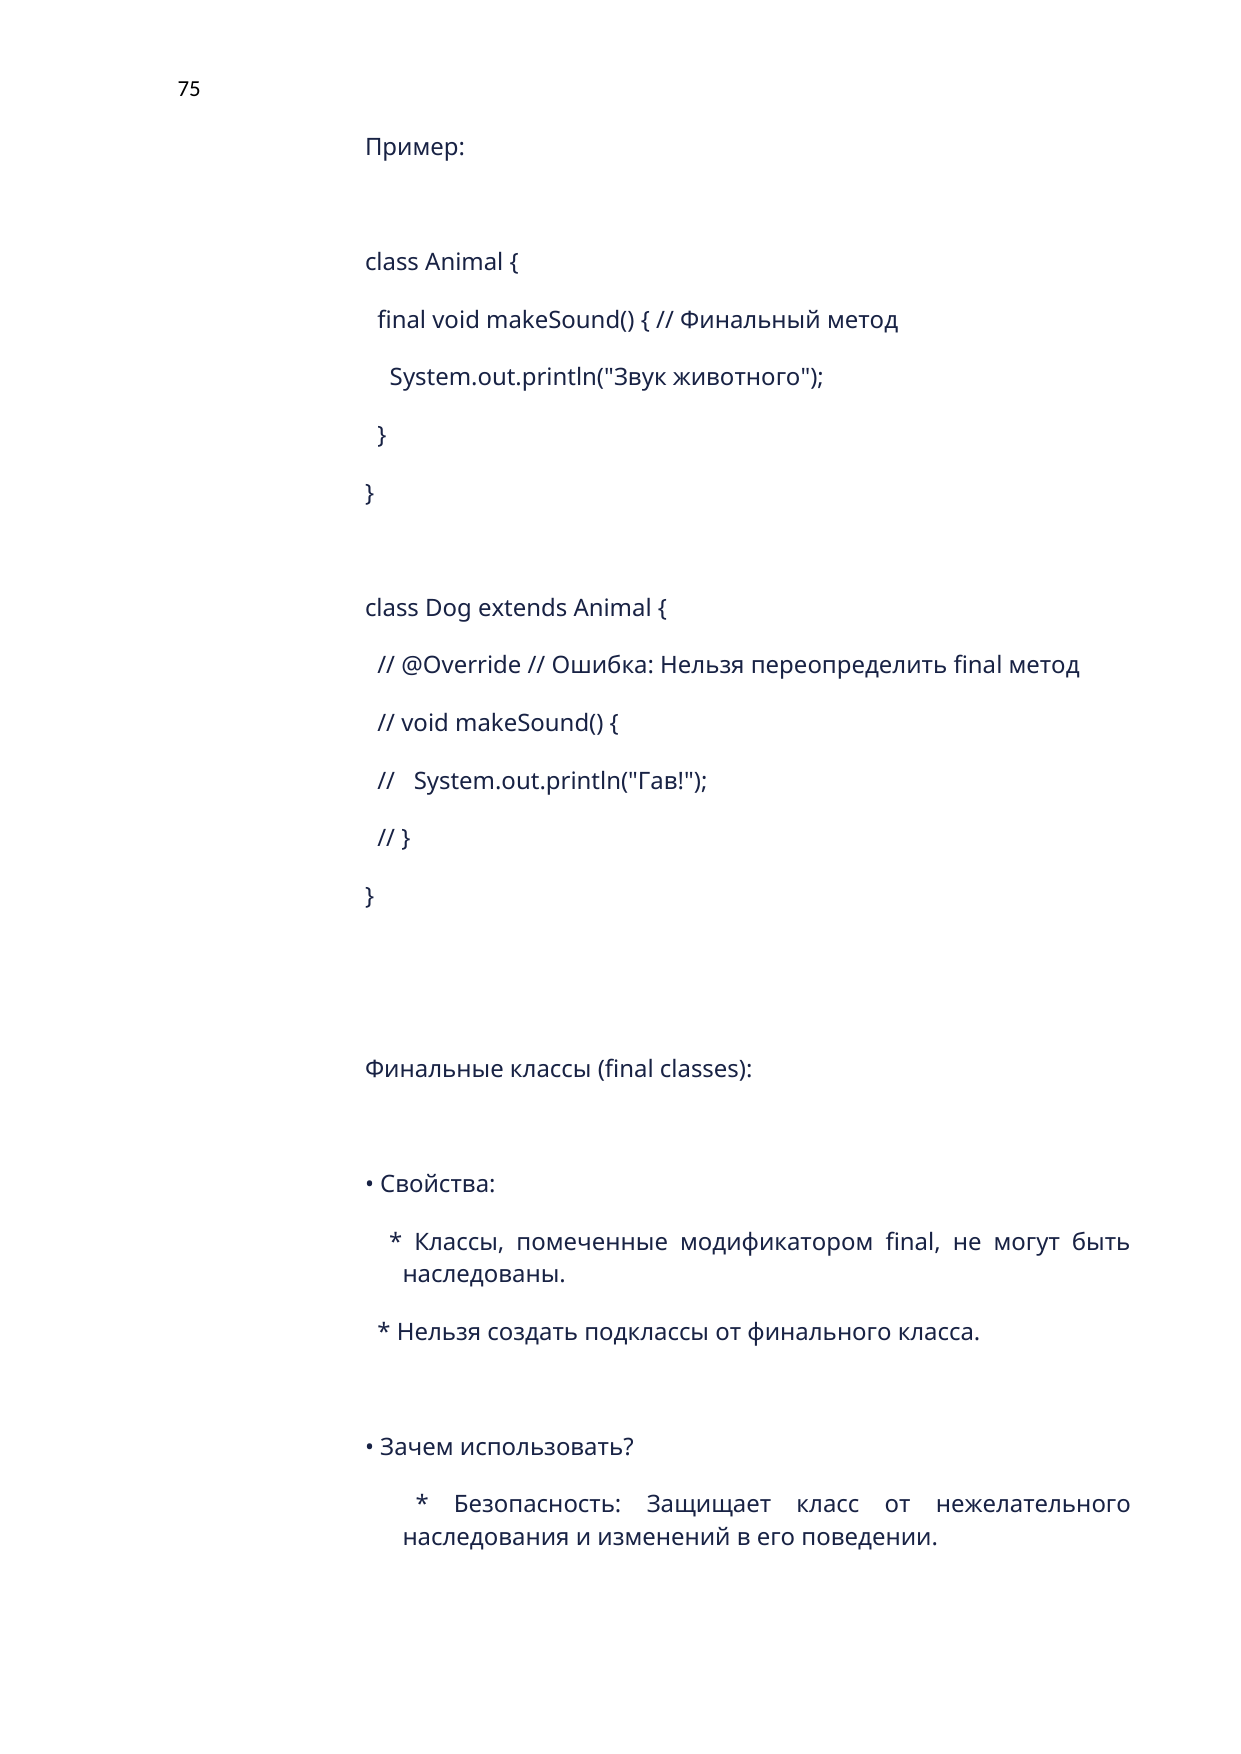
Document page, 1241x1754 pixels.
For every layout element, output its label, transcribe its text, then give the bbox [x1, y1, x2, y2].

list Пример: [365, 130, 1132, 162]
list // } [365, 821, 1132, 854]
list // @Override // Ошибка: Нельзя переопределить final метод [365, 648, 1132, 681]
list final void makeSound() { // Финальный метод [365, 303, 1132, 335]
list } [365, 418, 1132, 450]
list * Безопасность: Защищает класс от нежелательного наследования и изменений в его поведении. [365, 1487, 1132, 1552]
list • Свойства: [365, 1167, 1132, 1199]
list } [365, 475, 1132, 508]
list class Dog extends Animal { [365, 591, 1132, 623]
list System.out.println("Звук животного"); [365, 360, 1132, 393]
list class Animal { [365, 245, 1132, 278]
list * Нельзя создать подклассы от финального класса. [365, 1314, 1132, 1347]
list • Зачем использовать? [365, 1430, 1132, 1462]
list Финальные классы (final classes): [365, 1051, 1132, 1084]
list // System.out.println("Гав!"); [365, 763, 1132, 796]
list * Классы, помеченные модификатором final, не могут быть наследованы. [365, 1224, 1132, 1289]
list } [365, 879, 1132, 911]
list // void makeSound() { [365, 706, 1132, 738]
